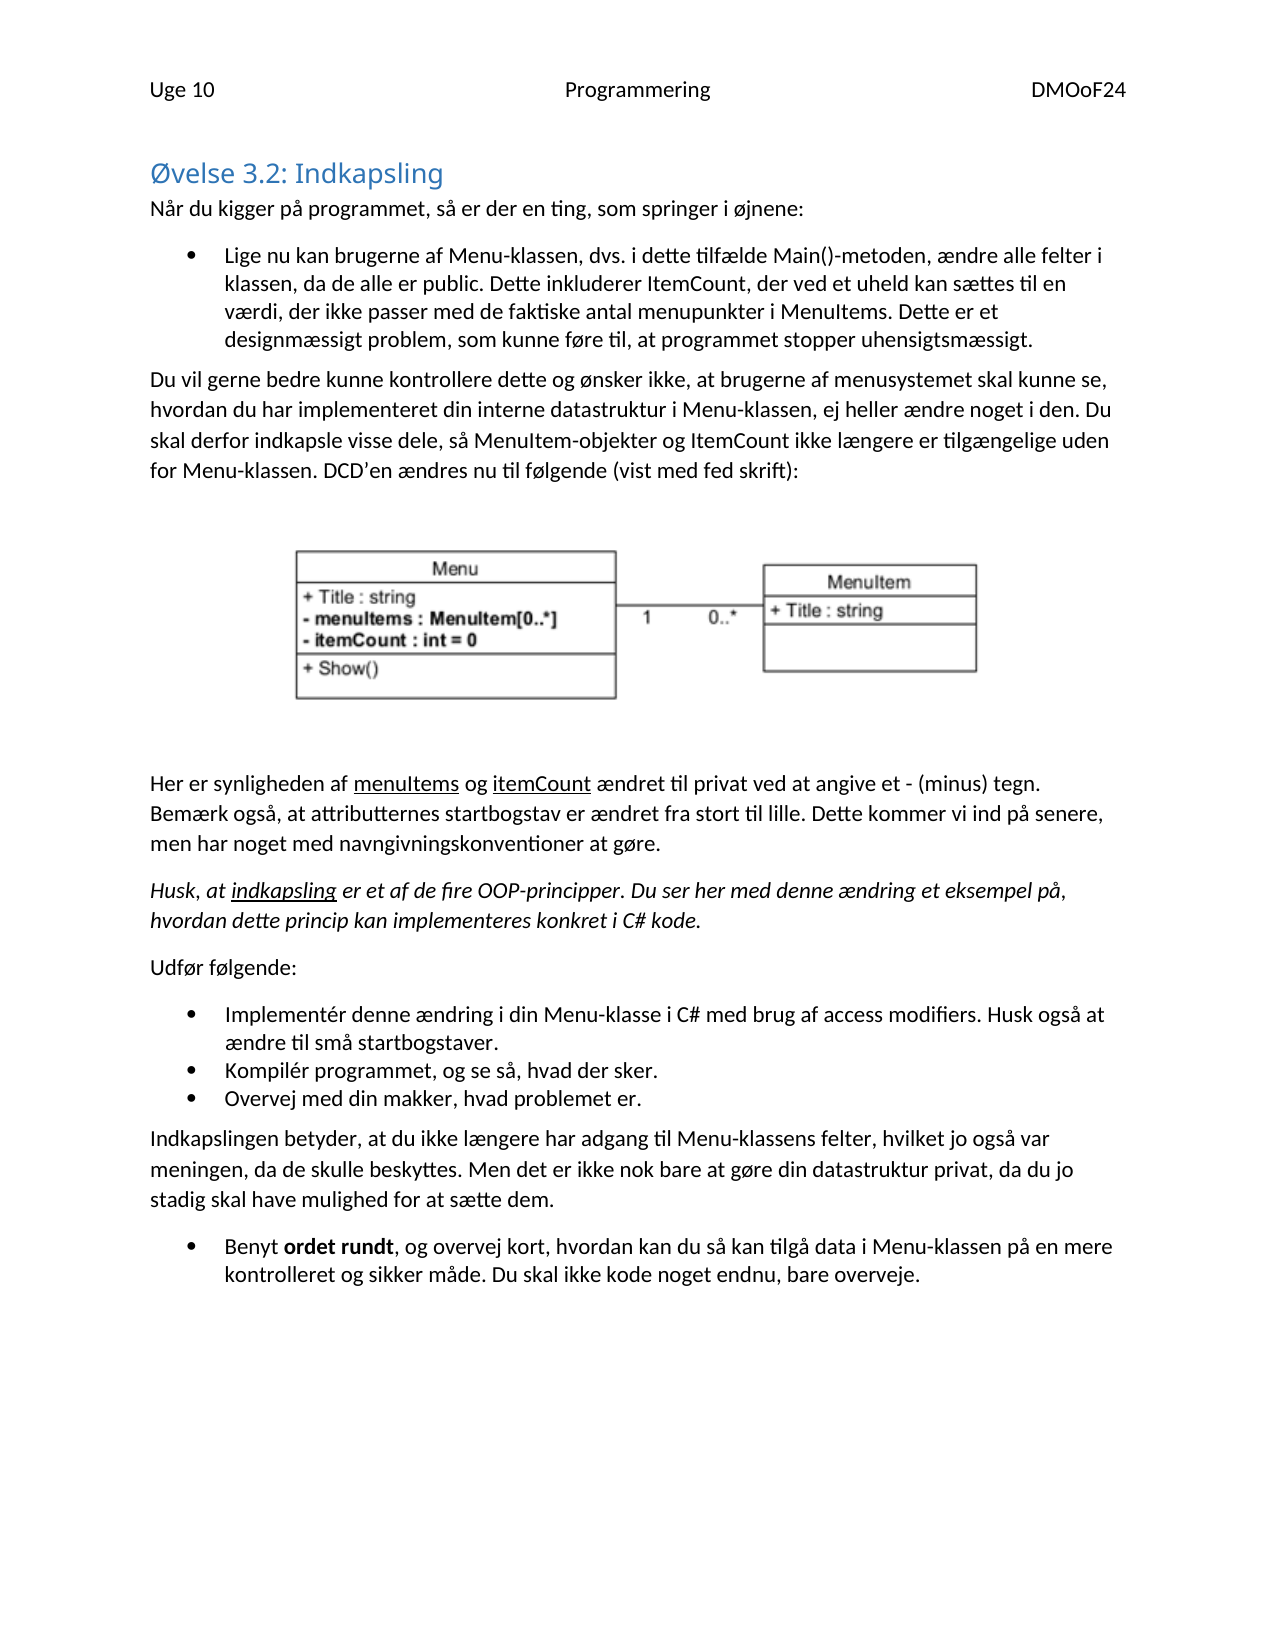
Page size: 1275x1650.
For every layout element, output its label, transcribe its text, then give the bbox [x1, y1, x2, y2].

text Indkapslingen betyder, at du ikke længere har adgang til Menu-klassens felter, hvilket jo også var meningen, da de skulle beskyttes. Men det er ikke nok bare at gøre din datastruktur privat, da du jo stadig skal have mulighed for at sætte dem. [150, 1124, 1125, 1213]
text Du vil gerne bedre kunne kontrollere dette og ønsker ikke, at brugerne af menusystemet skal kunne se, hvordan du har implementeret din interne datastruktur i Menu-klassen, ej heller ændre noget i den. Du skal derfor indkapsle visse dele, så MenuItem-objekter og ItemCount ikke længere er tilgængelige uden for Menu-klassen. DCD’en ændres nu til følgende (vist med fed skrift): [150, 365, 1125, 484]
list Overvej med din makker, hvad problemet er. [187, 1084, 1125, 1112]
text Når du kigger på programmet, så er der en ting, som springer i øjnene: [150, 194, 1125, 222]
list Implementér denne ændring i din Menu-klasse i C# med brug af access modifiers. Husk også at ændre til små startbogstaver. [187, 1000, 1125, 1056]
list Lige nu kan brugerne af Menu-klassen, dvs. i dette tilfælde Main()-metoden, ændre alle felter i klassen, da de alle er public. Dette inkluderer ItemCount, der ved et uheld kan sættes til en værdi, der ikke passer med de faktiske antal menupunkter i MenuItems. Dette er et designmæssigt problem, som kunne føre til, at programmet stopper uhensigtsmæssigt. [187, 241, 1125, 353]
list Benyt ordet rundt, og overvej kort, hvordan kan du så kan tilgå data i Menu-klassen på en mere kontrolleret og sikker måde. Du skal ikke kode noget endnu, bare overveje. [187, 1232, 1125, 1288]
subtitle Øvelse 3.2: Indkapsling [150, 154, 1125, 191]
list Kompilér programmet, og se så, hvad der sker. [187, 1056, 1125, 1084]
text Her er synligheden af menuItems og itemCount ændret til privat ved at angive et - (minus) tegn. Bemærk også, at attributternes startbogstav er ændret fra stort til lille. Dette kommer vi ind på senere, men har noget med navngivningskonventioner at gøre. [150, 769, 1125, 857]
text Husk, at indkapsling er et af de fire OOP-principper. Du ser her med denne ændring et eksempel på, hvordan dette princip kan implementeres konkret i C# kode. [150, 876, 1125, 934]
text Udfør følgende: [150, 953, 1125, 981]
